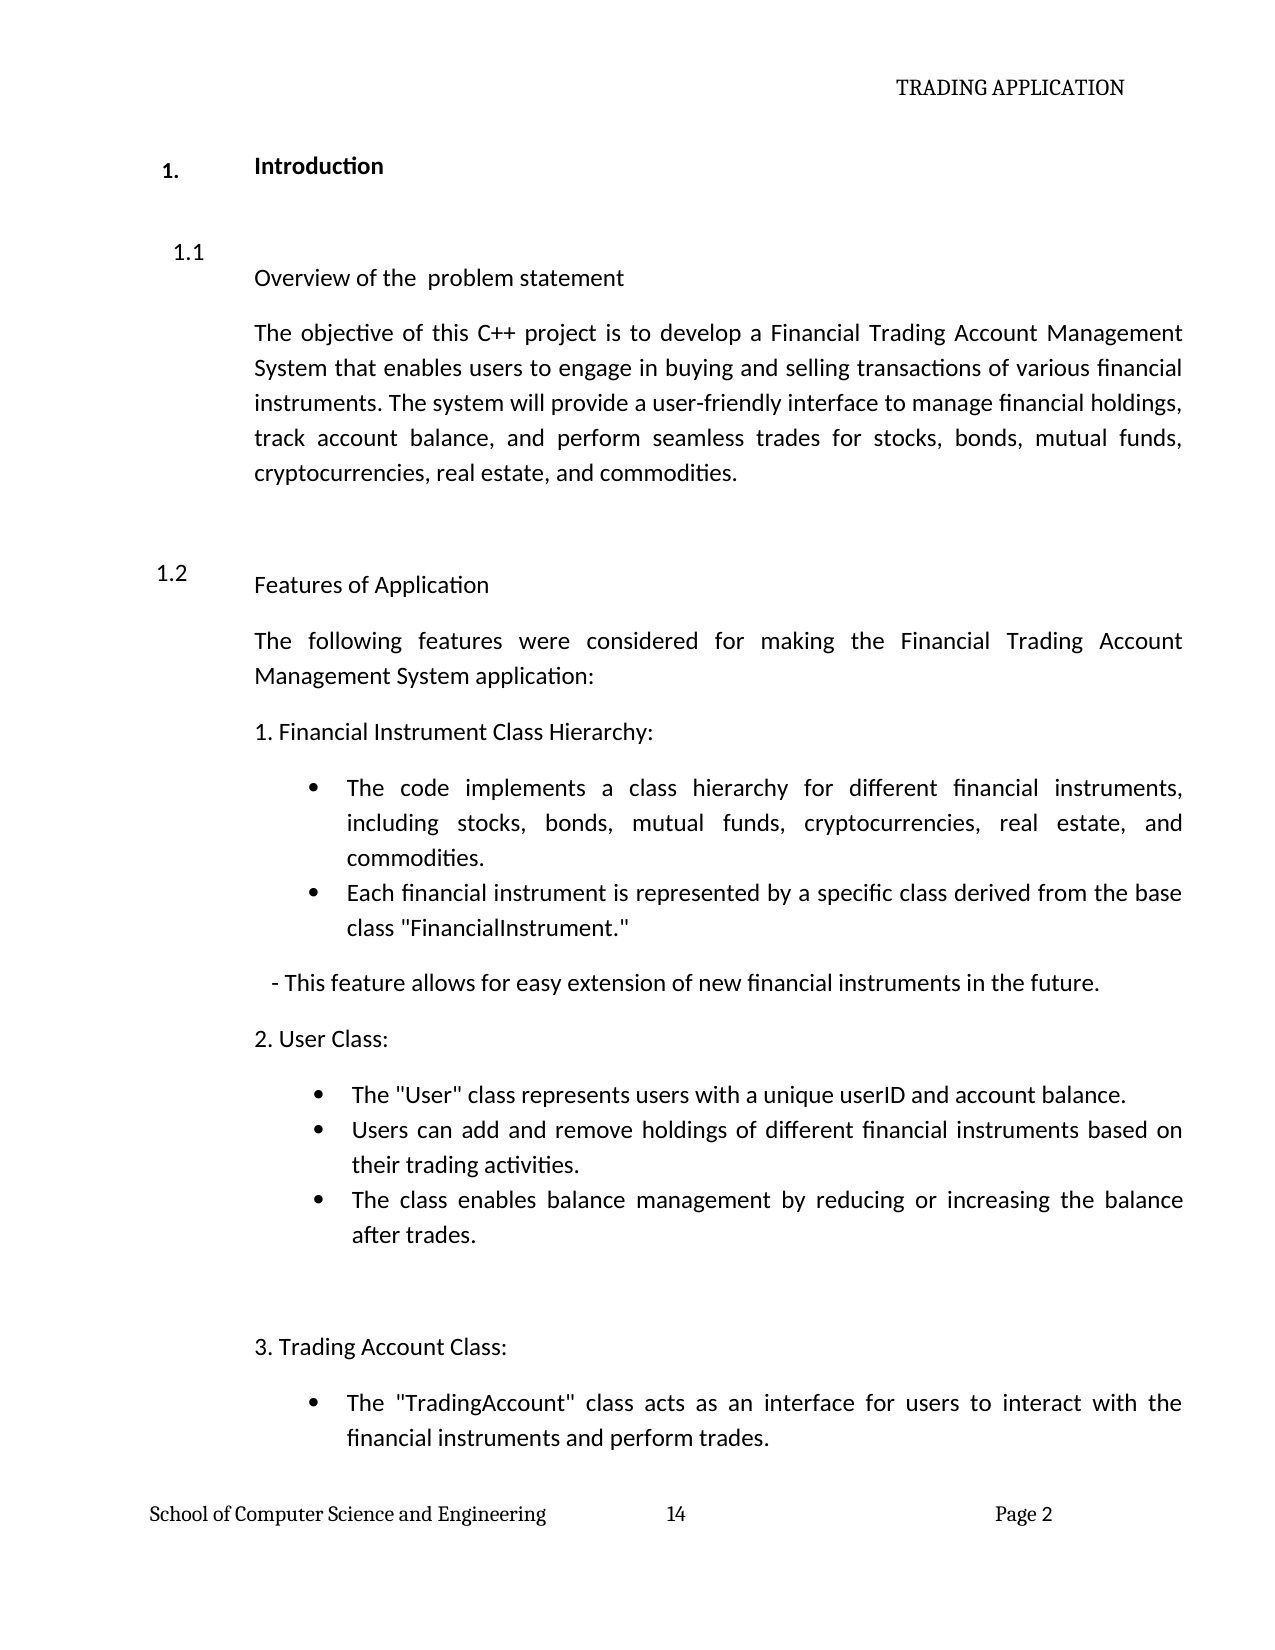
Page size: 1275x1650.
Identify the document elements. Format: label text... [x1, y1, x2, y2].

table_header 1. 1.1 1.2 [138, 150, 242, 1500]
table_header Introduction Overview of the problem statement The objective of this C++ project is to develop a Financial Trading Account Management System that enables users to engage in buying and selling transactions of various financial instruments. The system will provide a user-friendly interface to manage financial holdings, track account balance, and perform seamless trades for stocks, bonds, mutual funds, cryptocurrencies, real estate, and commodities. Features of Application The following features were considered for making the Financial Trading Account Management System application: 1. Financial Instrument Class Hierarchy: The code implements a class hierarchy for different financial instruments, including stocks, bonds, mutual funds, cryptocurrencies, real estate, and commodities. Each financial instrument is represented by a specific class derived from the base class "FinancialInstrument." - This feature allows for easy extension of new financial instruments in the future. 2. User Class: The "User" class represents users with a unique userID and account balance. Users can add and remove holdings of different financial instruments based on their trading activities. The class enables balance management by reducing or increasing the balance after trades. 3. Trading Account Class: The "TradingAccount" class acts as an interface for users to interact with the financial instruments and perform trades. [242, 150, 1196, 1500]
